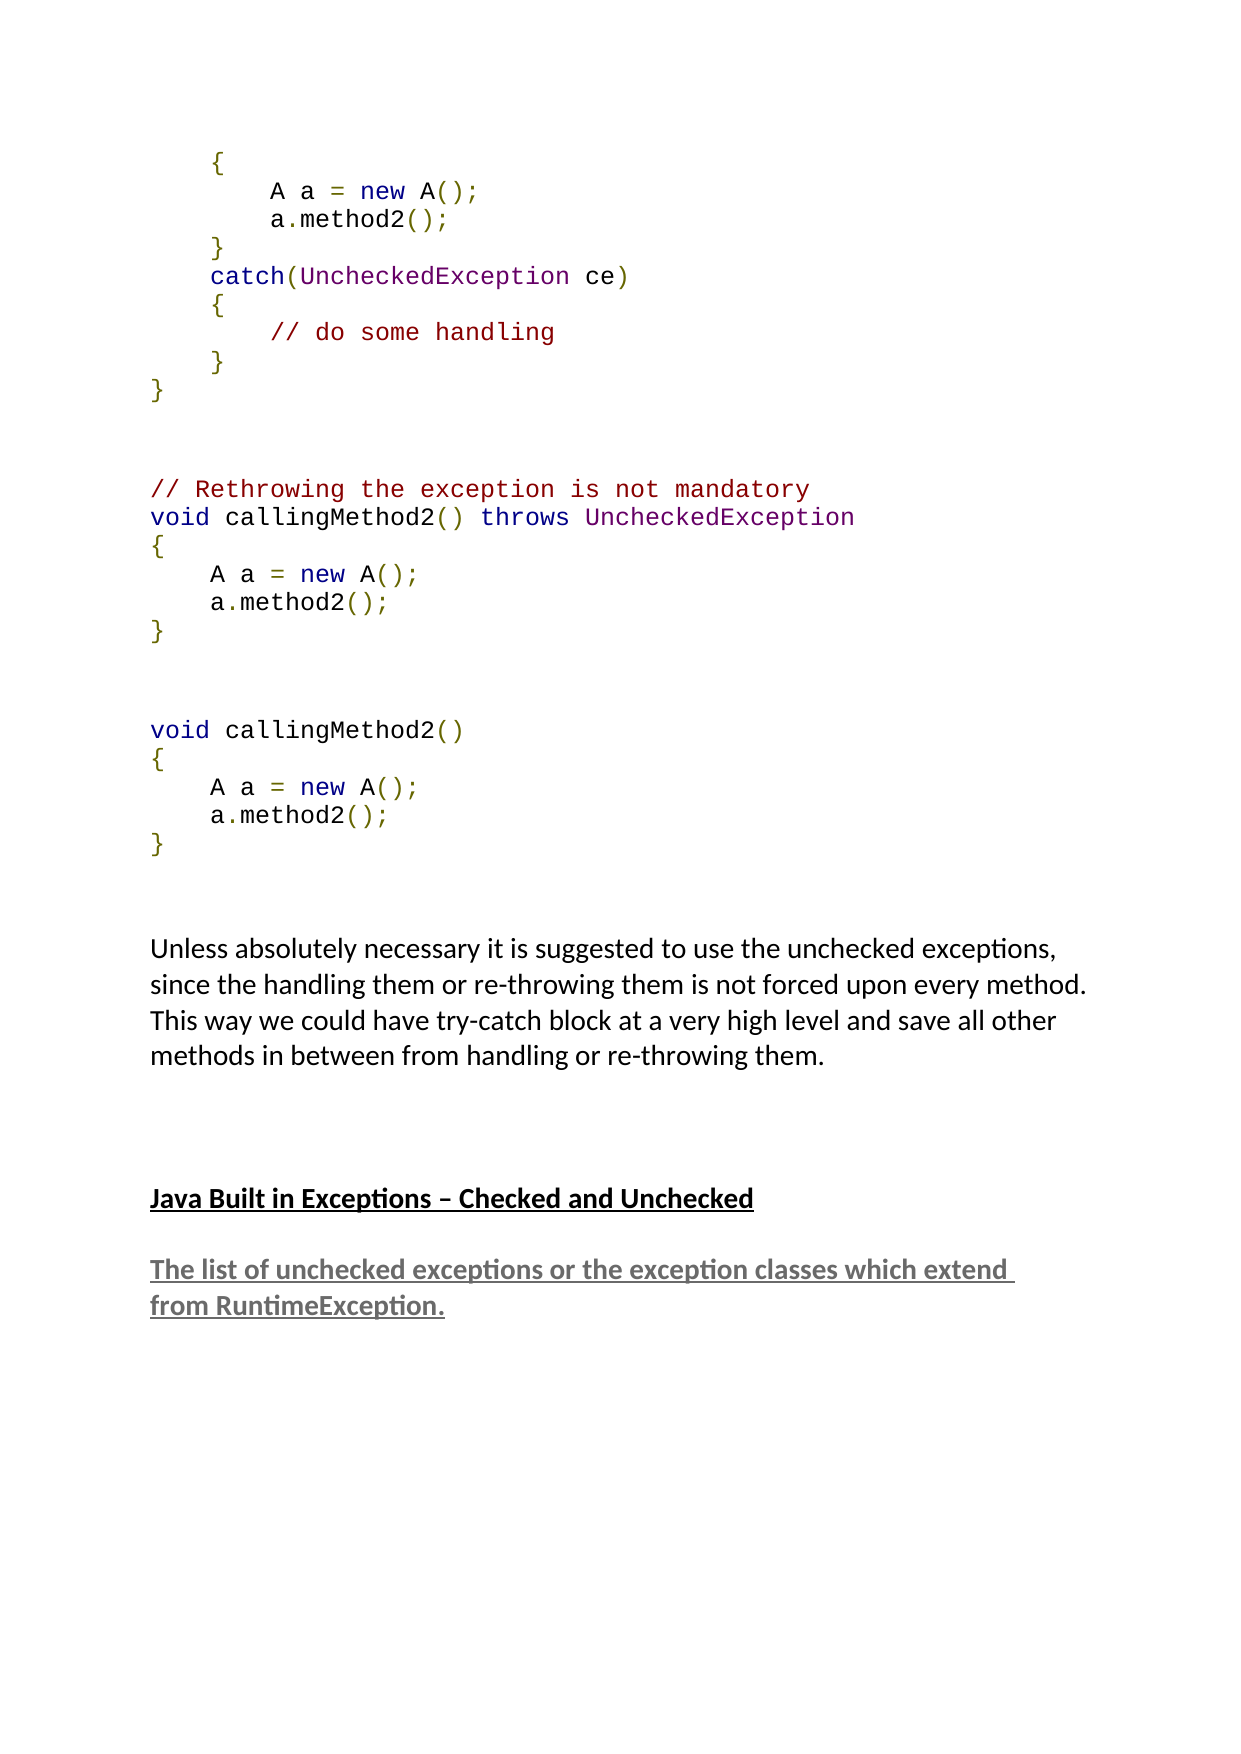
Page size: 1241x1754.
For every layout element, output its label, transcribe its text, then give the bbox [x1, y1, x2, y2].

text // Rethrowing the exception is not mandatory void callingMethod2() throws UncheckedException { A a = new A(); a.method2(); } [150, 476, 1090, 646]
text void callingMethod2() { A a = new A(); a.method2(); } [150, 717, 1090, 859]
text Java Built in Exceptions – Checked and Unchecked [150, 1180, 1090, 1215]
text The list of unchecked exceptions or the exception classes which extend from RuntimeException. [445, 1251, 1090, 1322]
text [165, 150, 1090, 405]
text Unless absolutely necessary it is suggested to use the unchecked exceptions, since the handling them or re-throwing them is not forced upon every method. This way we could have try-catch block at a very high level and save all other methods in between from handling or re-throwing them. [150, 930, 1090, 1073]
